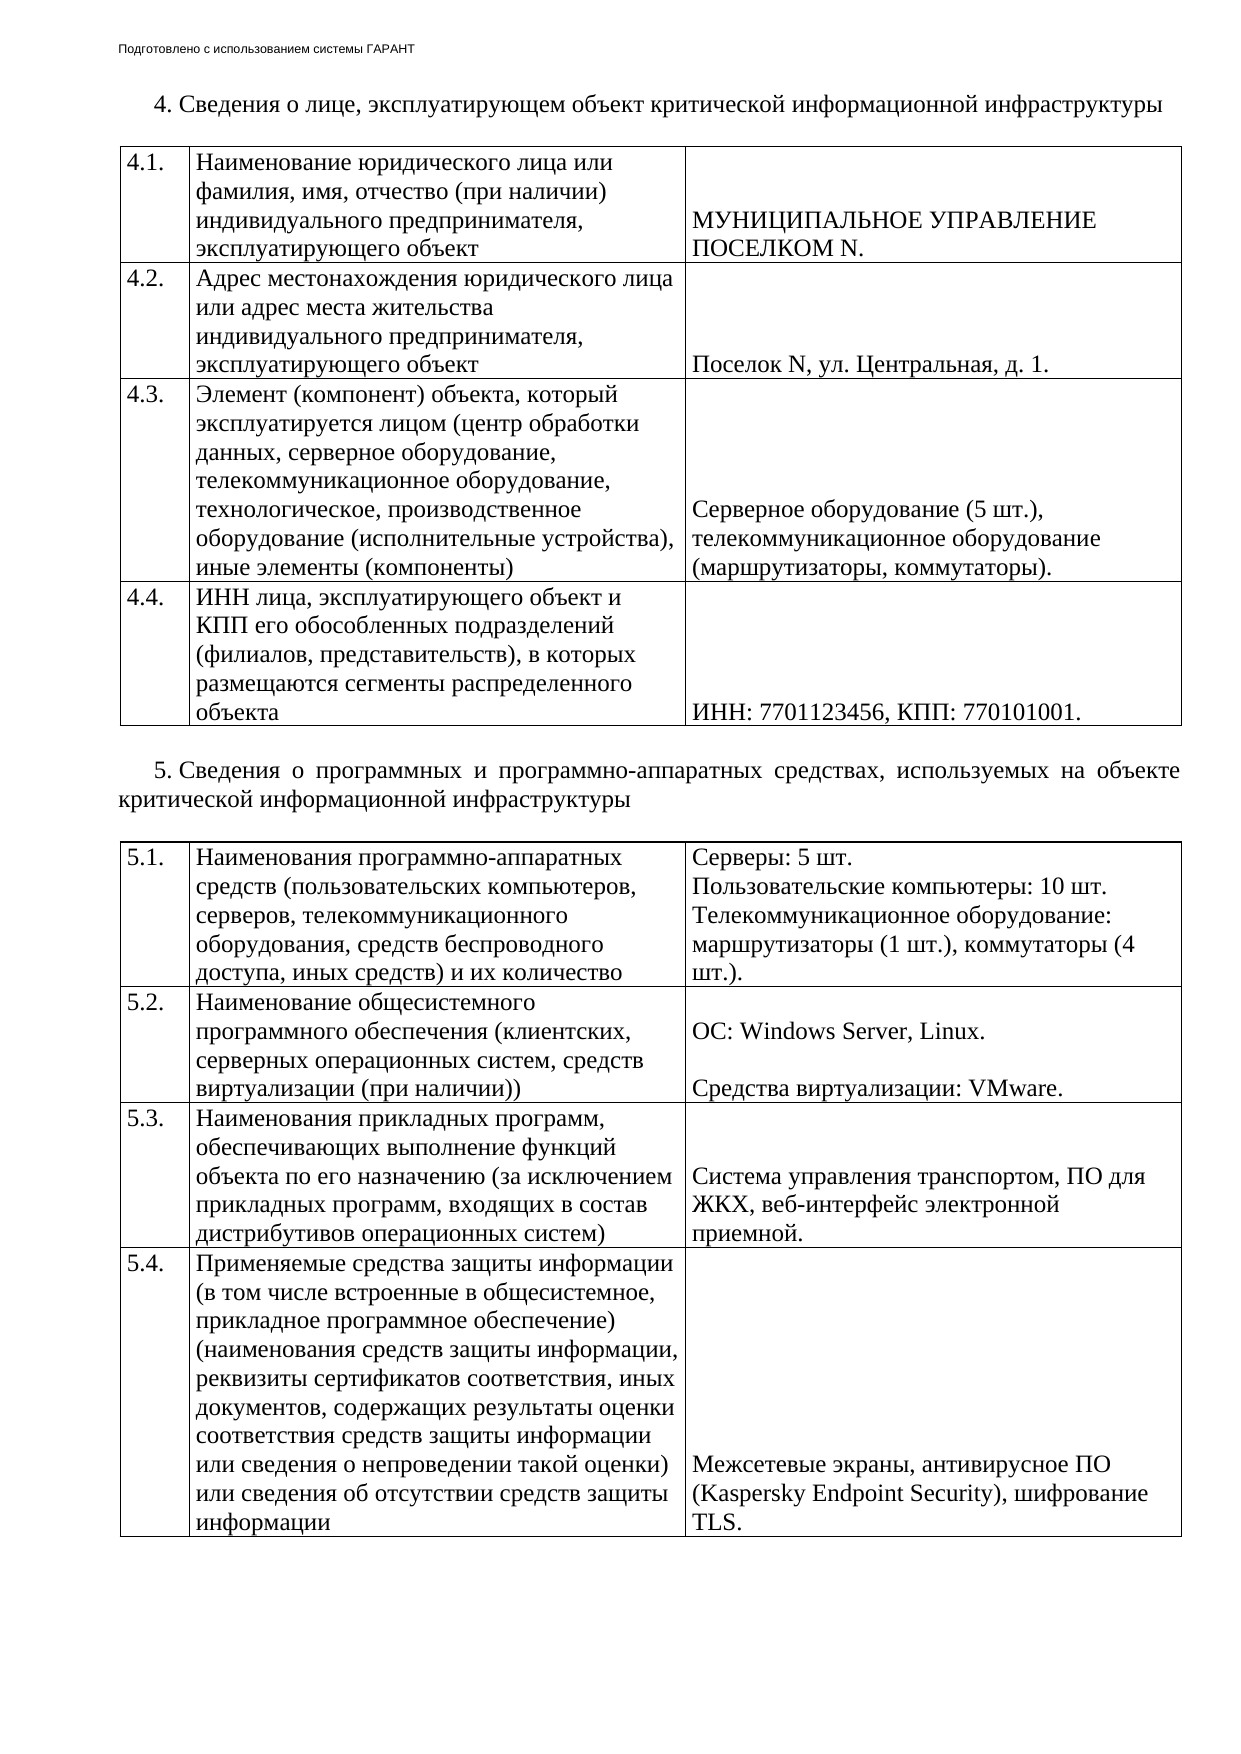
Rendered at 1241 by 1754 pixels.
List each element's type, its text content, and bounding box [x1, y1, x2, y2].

table_cell Система управления транспортом, ПО для ЖКХ, веб-интерфейс электронной приемной. [686, 1103, 1181, 1247]
table_header Серверы: 5 шт. Пользовательские компьютеры: 10 шт. Телекоммуникационное оборудование: маршрутизаторы (1 шт.), коммутаторы (4 шт.). [686, 843, 1181, 986]
text 4. Сведения о лице, эксплуатирующем объект критической информационной инфраструктуры [118, 89, 1181, 117]
table_cell 4.3. [121, 379, 189, 581]
table_cell 4.2. [121, 263, 189, 378]
table_cell 4.4. [121, 582, 189, 725]
table_cell Наименования прикладных программ, обеспечивающих выполнение функций объекта по его назначению (за исключением прикладных программ, входящих в состав дистрибутивов операционных систем) [190, 1103, 685, 1247]
table_cell Применяемые средства защиты информации (в том числе встроенные в общесистемное, прикладное программное обеспечение) (наименования средств защиты информации, реквизиты сертификатов соответствия, иных документов, содержащих результаты оценки соответствия средств защиты информации или сведения о непроведении такой оценки) или сведения об отсутствии средств защиты информации [190, 1248, 685, 1536]
table_cell ИНН лица, эксплуатирующего объект и КПП его обособленных подразделений (филиалов, представительств), в которых размещаются сегменты распределенного объекта [190, 582, 685, 725]
table_header Наименования программно-аппаратных средств (пользовательских компьютеров, серверов, телекоммуникационного оборудования, средств беспроводного доступа, иных средств) и их количество [190, 843, 685, 986]
table_header МУНИЦИПАЛЬНОЕ УПРАВЛЕНИЕ ПОСЕЛКОМ N. [686, 147, 1181, 262]
table_cell 5.2. [121, 987, 189, 1102]
table_cell Наименование общесистемного программного обеспечения (клиентских, серверных операционных систем, средств виртуализации (при наличии)) [190, 987, 685, 1102]
table_header 4.1. [121, 147, 189, 262]
text 5. Сведения о программных и программно-аппаратных средствах, используемых на объекте критической информационной инфраструктуры [118, 755, 1181, 813]
table_cell Элемент (компонент) объекта, который эксплуатируется лицом (центр обработки данных, серверное оборудование, телекоммуникационное оборудование, технологическое, производственное оборудование (исполнительные устройства), иные элементы (компоненты) [190, 379, 685, 581]
table_cell Серверное оборудование (5 шт.), телекоммуникационное оборудование (маршрутизаторы, коммутаторы). [686, 379, 1181, 581]
table_cell Межсетевые экраны, антивирусное ПО (Kaspersky Endpoint Security), шифрование TLS. [686, 1248, 1181, 1536]
table_cell 5.3. [121, 1103, 189, 1247]
table_header 5.1. [121, 843, 189, 986]
table_header Наименование юридического лица или фамилия, имя, отчество (при наличии) индивидуального предпринимателя, эксплуатирующего объект [190, 147, 685, 262]
table_cell Адрес местонахождения юридического лица или адрес места жительства индивидуального предпринимателя, эксплуатирующего объект [190, 263, 685, 378]
table_cell ИНН: 7701123456, КПП: 770101001. [686, 582, 1181, 725]
table_cell Поселок N, ул. Центральная, д. 1. [686, 263, 1181, 378]
table_cell 5.4. [121, 1248, 189, 1536]
table_cell ОС: Windows Server, Linux. Средства виртуализации: VMware. [686, 987, 1181, 1102]
